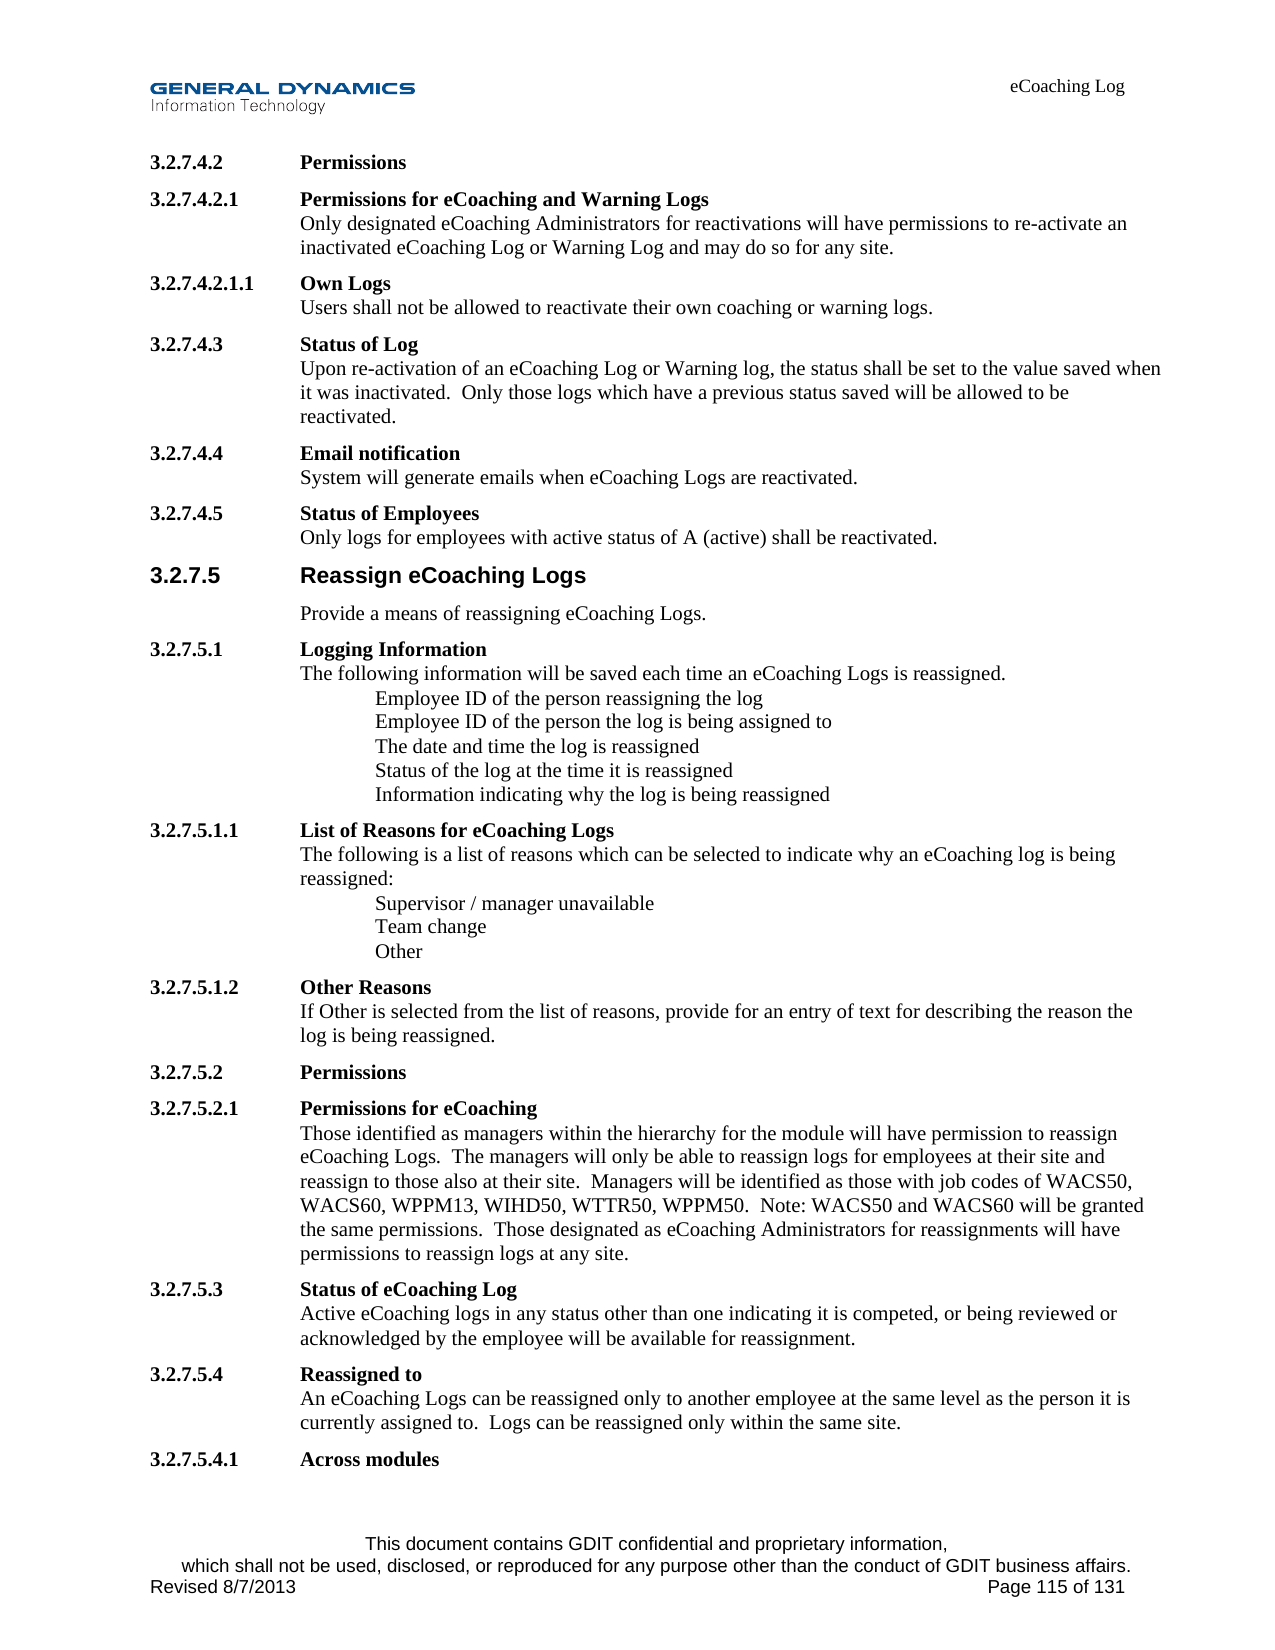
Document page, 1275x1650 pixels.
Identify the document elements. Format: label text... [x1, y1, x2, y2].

text 3.2.7.5.1 Logging Information [150, 637, 1162, 661]
text The following information will be saved each time an eCoaching Logs is reassigned. [300, 661, 1162, 685]
text 3.2.7.5.1.1 List of Reasons for eCoaching Logs [150, 818, 1162, 842]
text Information indicating why the log is being reassigned [150, 782, 1162, 806]
text 3.2.7.4.4 Email notification [150, 441, 1162, 465]
text 3.2.7.4.2.1.1 Own Logs [150, 271, 1162, 295]
text 3.2.7.5.4 Reassigned to [150, 1362, 1162, 1386]
text The date and time the log is reassigned [300, 733, 1162, 758]
text Status of the log at the time it is reassigned [150, 758, 1162, 782]
text Upon re-activation of an eCoaching Log or Warning log, the status shall be set to the value saved when it was inactivated. Only those logs which have a previous status saved will be allowed to be reactivated. [300, 356, 1162, 428]
text 3.2.7.4.2.1 Permissions for eCoaching and Warning Logs [150, 187, 1162, 211]
text 3.2.7.5.2 Permissions [150, 1060, 1162, 1084]
text Only logs for employees with active status of A (active) shall be reactivated. [300, 525, 1162, 549]
text 3.2.7.5.2.1 Permissions for eCoaching [150, 1096, 1162, 1120]
text Employee ID of the person reassigning the log [300, 685, 1162, 709]
text Users shall not be allowed to reactivate their own coaching or warning logs. [300, 295, 1162, 319]
text The following is a list of reasons which can be selected to indicate why an eCoaching log is being reassigned: [300, 842, 1162, 890]
text If Other is selected from the list of reasons, provide for an entry of text for describing the reason the log is being reassigned. [300, 999, 1162, 1047]
text 3.2.7.4.2 Permissions [150, 150, 1162, 174]
text Provide a means of reassigning eCoaching Logs. [300, 601, 1162, 625]
text Employee ID of the person the log is being assigned to [300, 709, 1162, 733]
text Supervisor / manager unavailable [300, 890, 1162, 914]
text Team change [300, 914, 1162, 938]
text 3.2.7.4.5 Status of Employees [150, 501, 1162, 525]
text 3.2.7.5.4.1 Across modules [150, 1447, 1162, 1471]
text System will generate emails when eCoaching Logs are reactivated. [300, 465, 1162, 489]
subtitle 3.2.7.5 Reassign eCoaching Logs [150, 562, 1162, 588]
text 3.2.7.4.3 Status of Log [150, 332, 1162, 356]
text 3.2.7.5.1.2 Other Reasons [150, 975, 1162, 999]
text 3.2.7.5.3 Status of eCoaching Log [150, 1277, 1162, 1301]
text Other [300, 938, 1162, 963]
text Only designated eCoaching Administrators for reactivations will have permissions to re-activate an inactivated eCoaching Log or Warning Log and may do so for any site. [300, 211, 1162, 259]
picture [126, 67, 439, 130]
